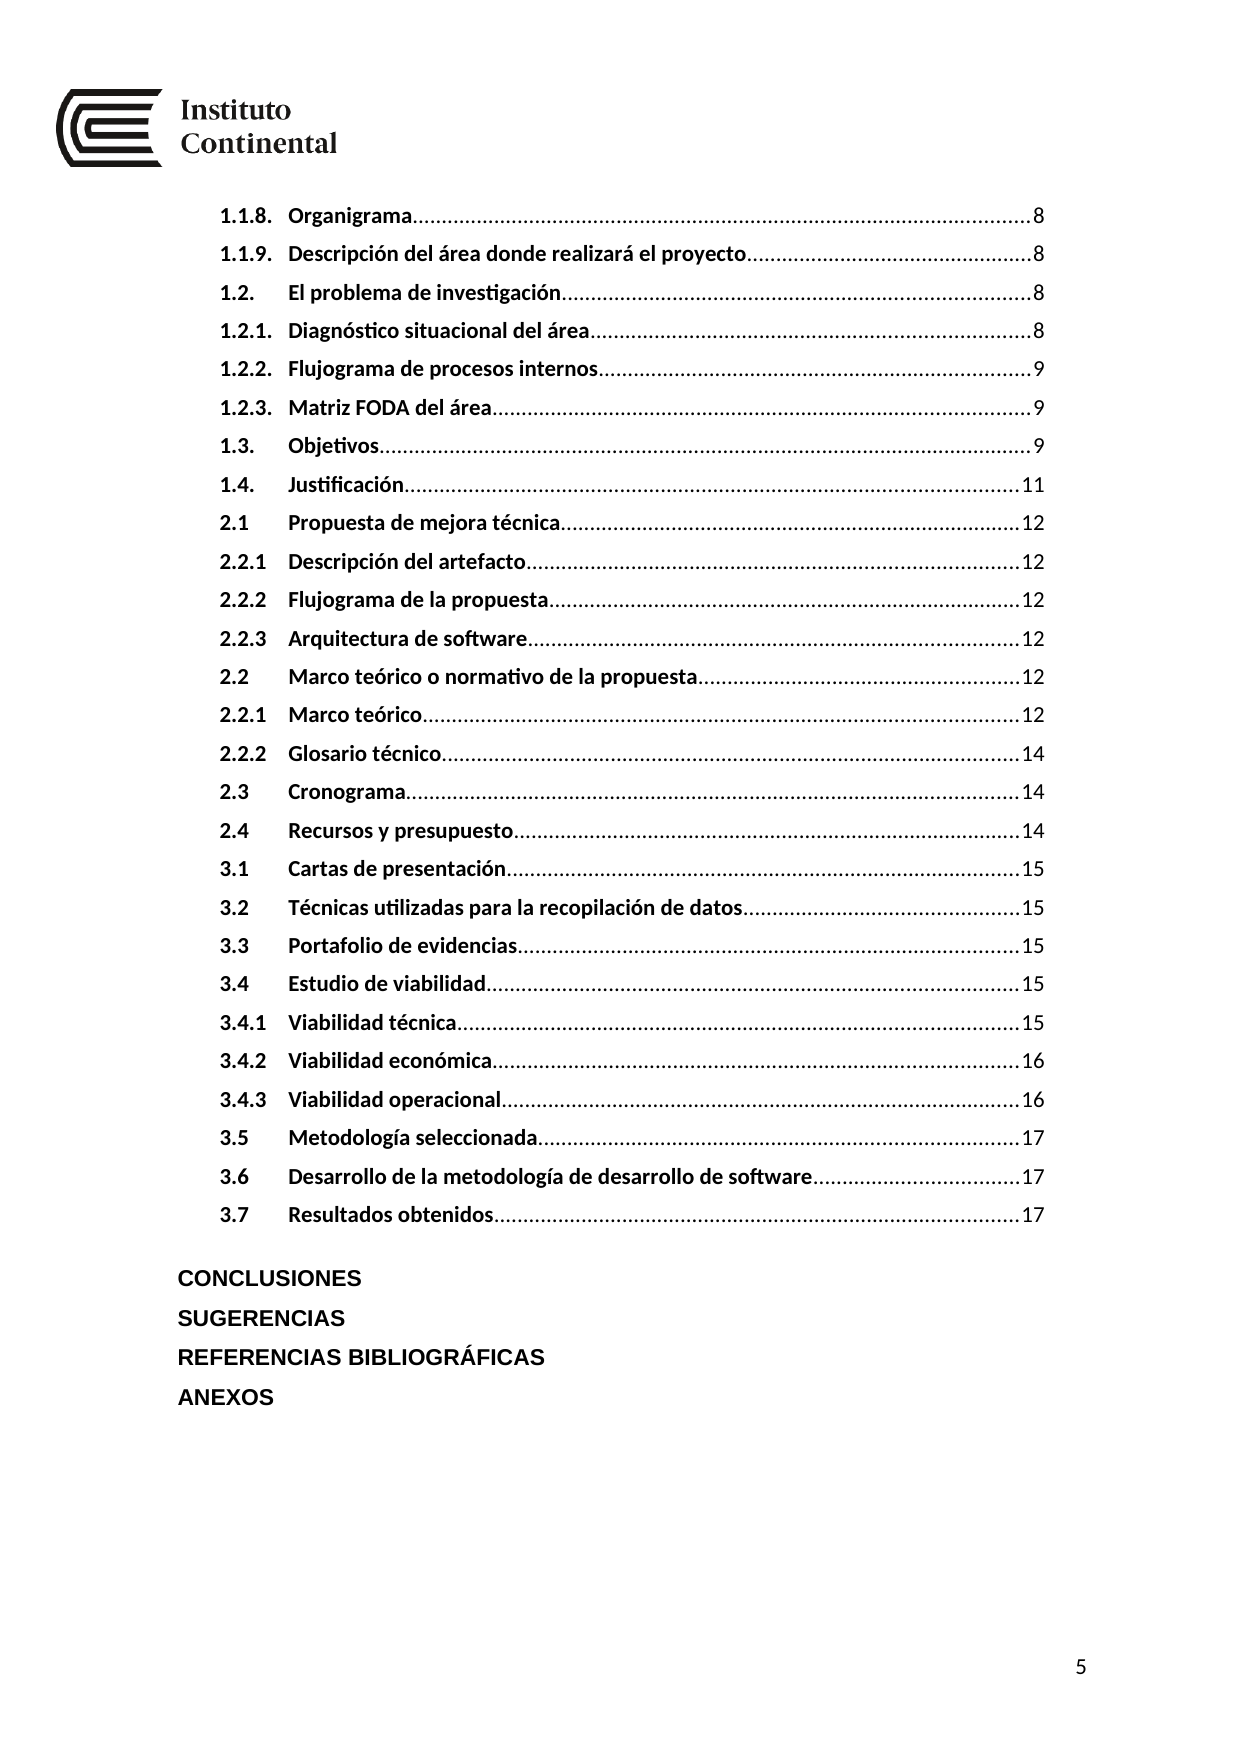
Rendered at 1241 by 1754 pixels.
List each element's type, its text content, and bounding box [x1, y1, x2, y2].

picture [56, 89, 337, 167]
text REFERENCIAS BIBLIOGRÁFICAS [177, 1344, 1087, 1370]
text SUGERENCIAS [177, 1304, 1087, 1331]
text CONCLUSIONES [177, 1265, 1087, 1291]
text ANEXOS [177, 1383, 1087, 1410]
